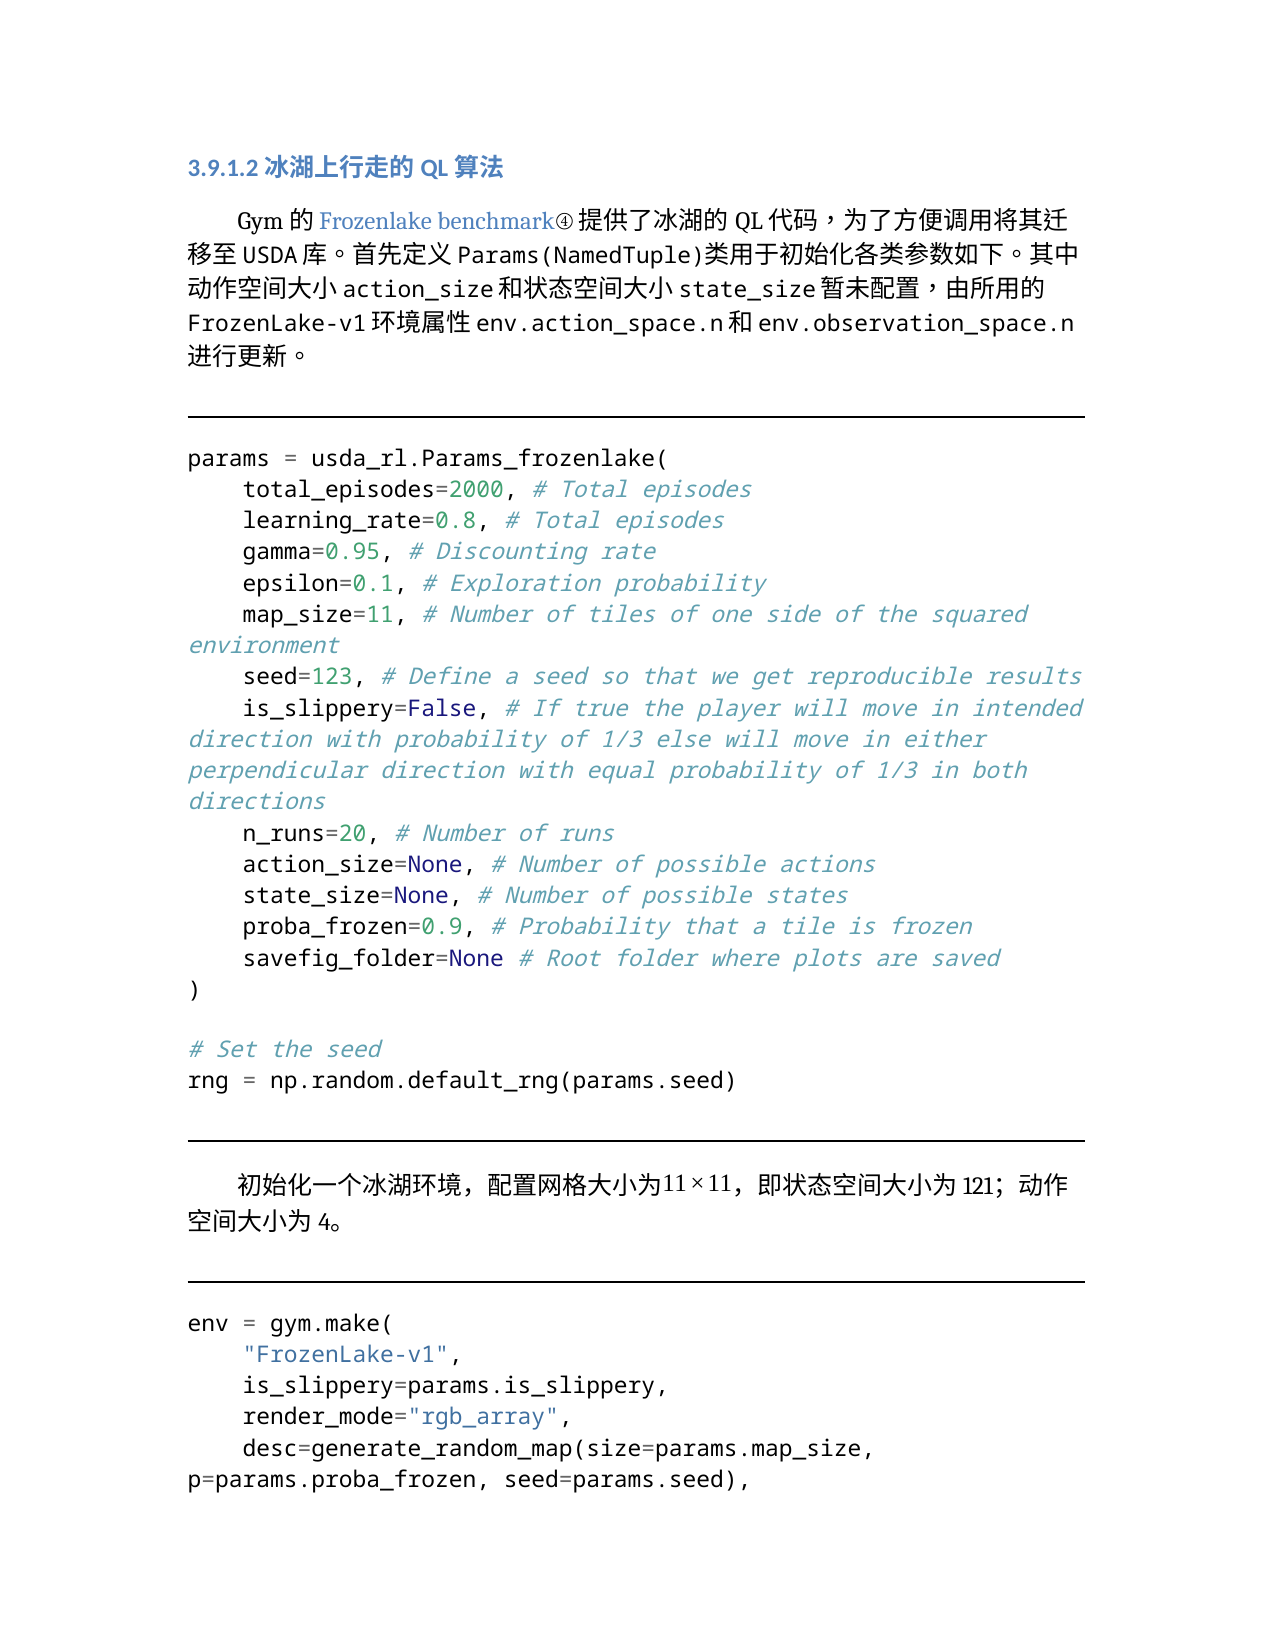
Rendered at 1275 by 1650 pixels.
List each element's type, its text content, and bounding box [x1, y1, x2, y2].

text 初始化一个冰湖环境，配置网格大小为，即状态空间大小为 121；动作空间大小为 4。 [187, 1166, 1087, 1238]
subtitle 3.9.1.2 冰湖上行走的 QL 算法 [187, 150, 1087, 184]
text Gym 的Frozenlake benchmark④提供了冰湖的 QL 代码，为了方便调用将其迁移至USDA库。首先定义Params(NamedTuple)类用于初始化各类参数如下。其中动作空间大小action_size和状态空间大小state_size暂未配置，由所用的FrozenLake-v1环境属性env.action_space.n和env.observation_space.n进行更新。 [187, 203, 1087, 373]
text params = usda_rl.Params_frozenlake( total_episodes=2000, # Total episodes learning_rate=0.8, # Total episodes gamma=0.95, # Discounting rate epsilon=0.1, # Exploration probability map_size=11, # Number of tiles of one side of the squared environment seed=123, # Define a seed so that we get reproducible results is_slippery=False, # If true the player will move in intended direction with probability of 1/3 else will move in either perpendicular direction with equal probability of 1/3 in both directions n_runs=20, # Number of runs action_size=None, # Number of possible actions state_size=None, # Number of possible states proba_frozen=0.9, # Probability that a tile is frozen savefig_folder=None # Root folder where plots are saved ) # Set the seed rng = np.random.default_rng(params.seed) [187, 441, 1087, 1095]
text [187, 1306, 1087, 1494]
